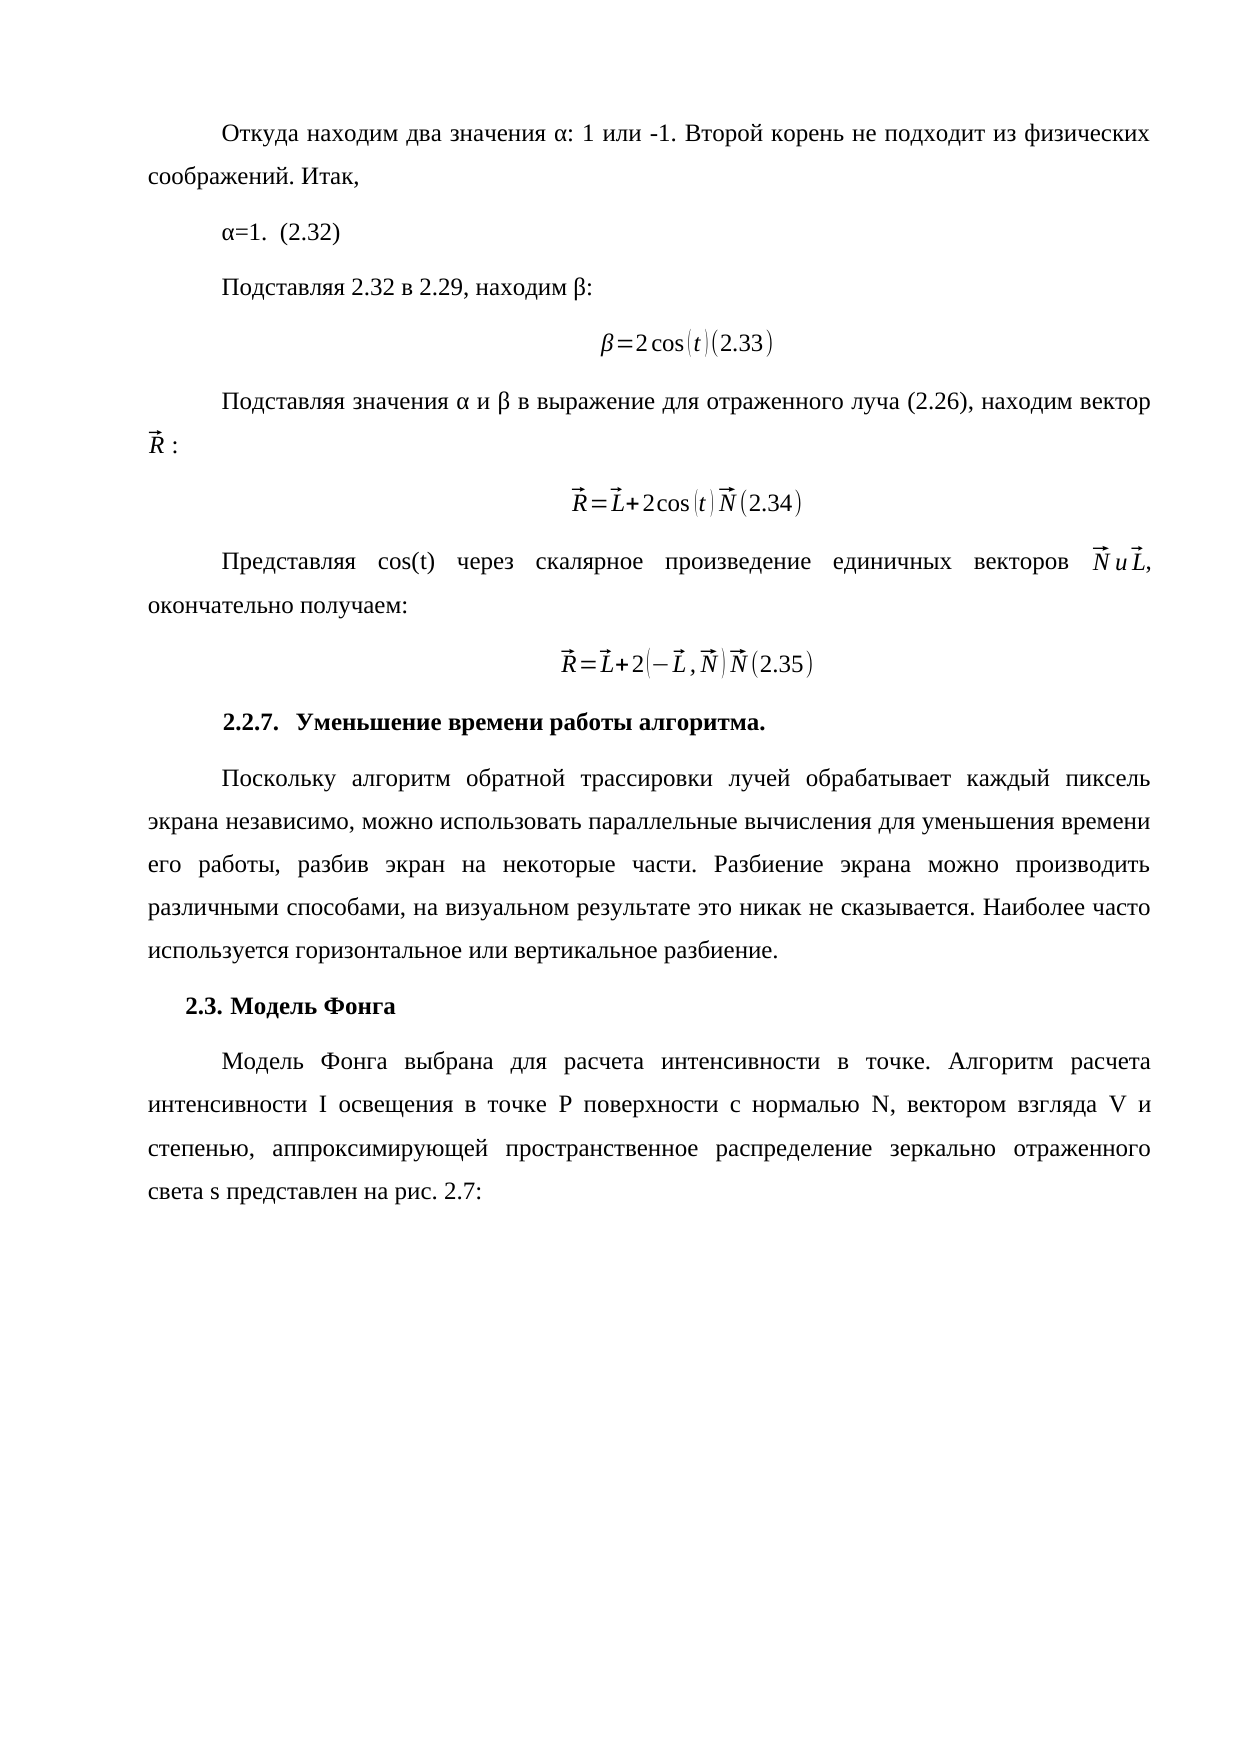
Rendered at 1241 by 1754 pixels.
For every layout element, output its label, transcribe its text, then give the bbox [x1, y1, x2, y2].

text Поскольку алгоритм обратной трассировки лучей обрабатывает каждый пиксель экрана независимо, можно использовать параллельные вычисления для уменьшения времени его работы, разбив экран на некоторые части. Разбиение экрана можно производить различными способами, на визуальном результате это никак не сказывается. Наиболее часто используется горизонтальное или вертикальное разбиение. [148, 763, 1152, 964]
text Откуда находим два значения α: 1 или -1. Второй корень не подходит из физических соображений. Итак, [148, 118, 1152, 190]
text Подставляя 2.32 в 2.29, находим β: [148, 272, 1152, 301]
text Представляя cos(t) через скалярное произведение единичных векторов , окончательно получаем: [148, 546, 1152, 619]
subtitle Уменьшение времени работы алгоритма. [223, 707, 1152, 736]
text α=1. (2.32) [148, 217, 1152, 246]
text Модель Фонга выбрана для расчета интенсивности в точке. Алгоритм расчета интенсивности I освещения в точке P поверхности с нормалью N, вектором взгляда V и степенью, аппроксимирующей пространственное распределение зеркально отраженного света s представлен на рис. 2.7: [148, 1046, 1152, 1204]
subtitle Модель Фонга [185, 991, 1152, 1019]
text Подставляя значения α и β в выражение для отраженного луча (2.26), находим вектор : [148, 386, 1152, 459]
